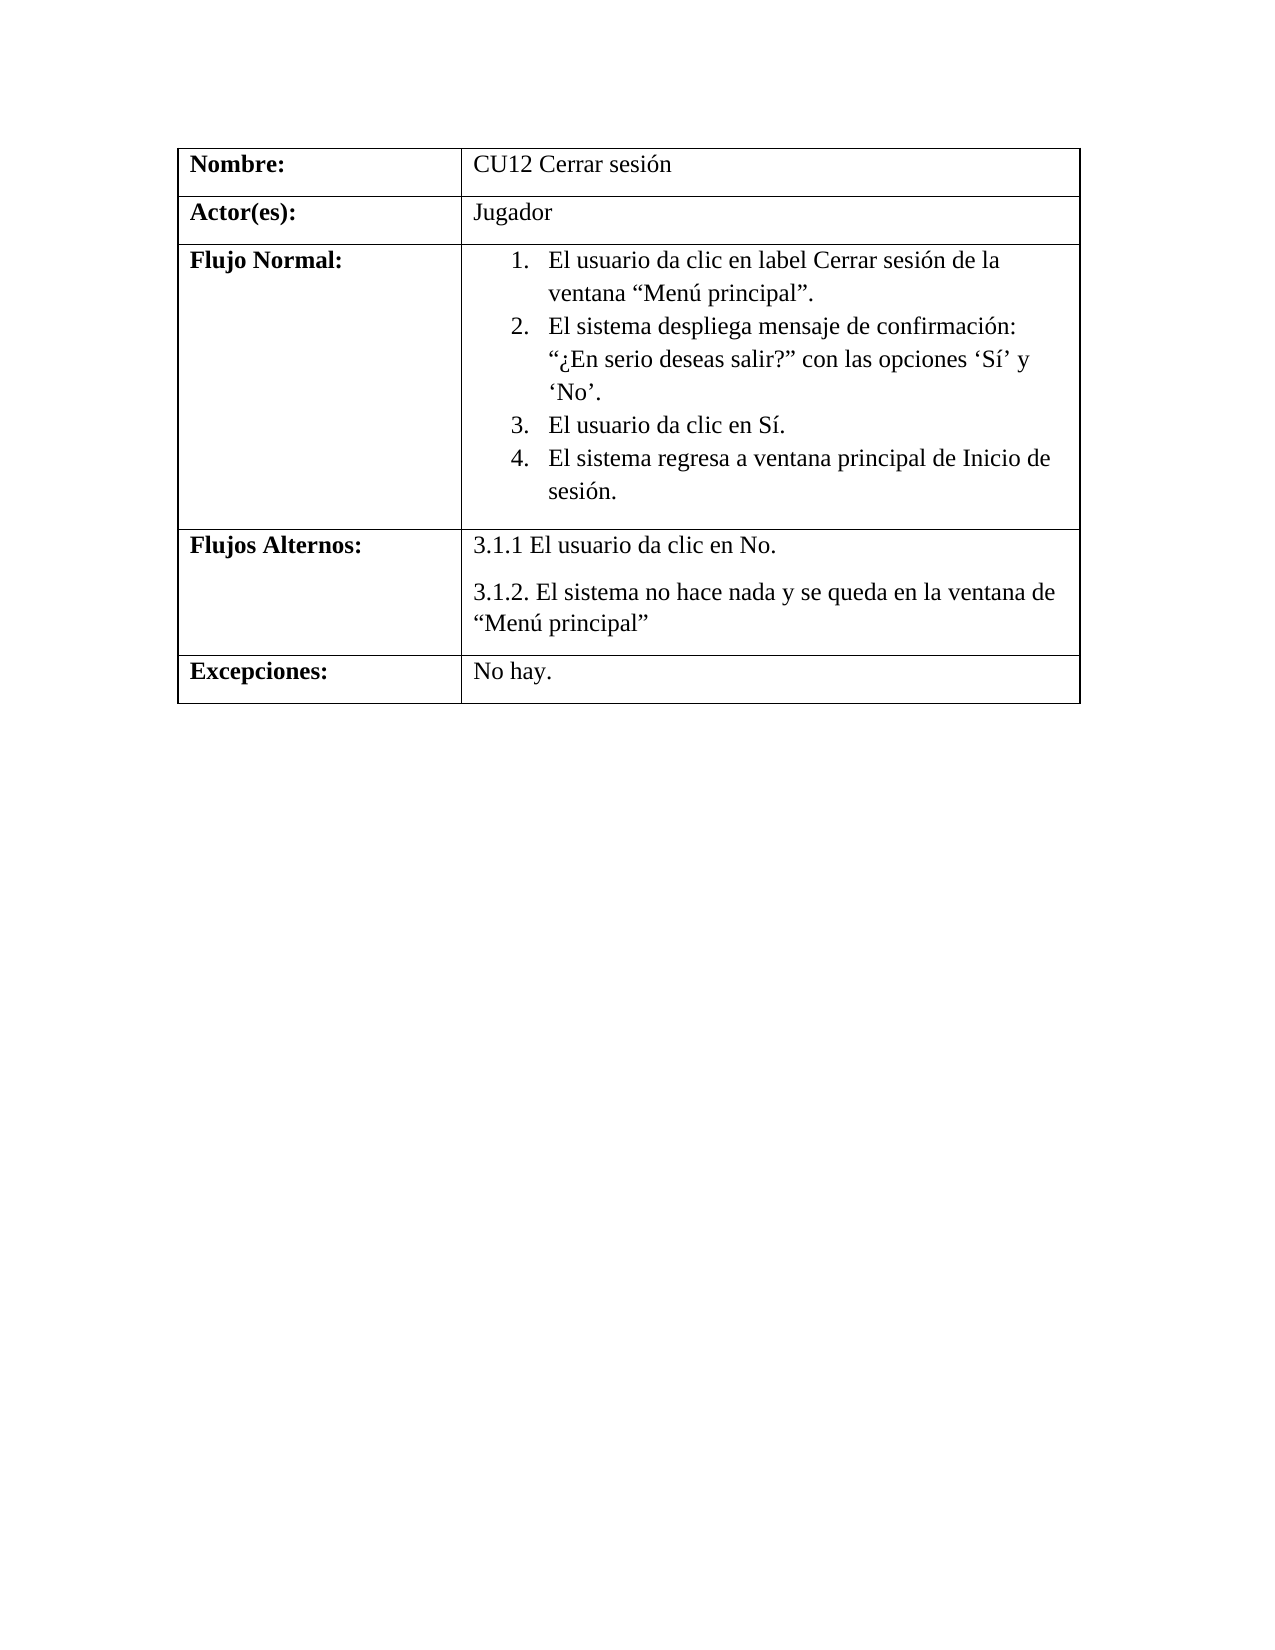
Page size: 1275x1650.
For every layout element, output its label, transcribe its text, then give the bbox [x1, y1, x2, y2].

table_header Nombre: [179, 149, 461, 196]
table_header CU12 Cerrar sesión [462, 149, 1079, 196]
table_cell No hay. [462, 656, 1079, 703]
table_cell Flujo Normal: [179, 245, 461, 529]
table_cell 3.1.1 El usuario da clic en No. 3.1.2. El sistema no hace nada y se queda en la ventana de “Menú principal” [462, 530, 1079, 655]
table_cell Jugador [462, 197, 1079, 244]
table_cell Flujos Alternos: [179, 530, 461, 655]
table_cell Actor(es): [179, 197, 461, 244]
table_cell El usuario da clic en label Cerrar sesión de la ventana “Menú principal”. El sistema despliega mensaje de confirmación: “¿En serio deseas salir?” con las opciones ‘Sí’ y ‘No’. El usuario da clic en Sí. El sistema regresa a ventana principal de Inicio de sesión. [462, 245, 1079, 529]
table_cell Excepciones: [179, 656, 461, 703]
